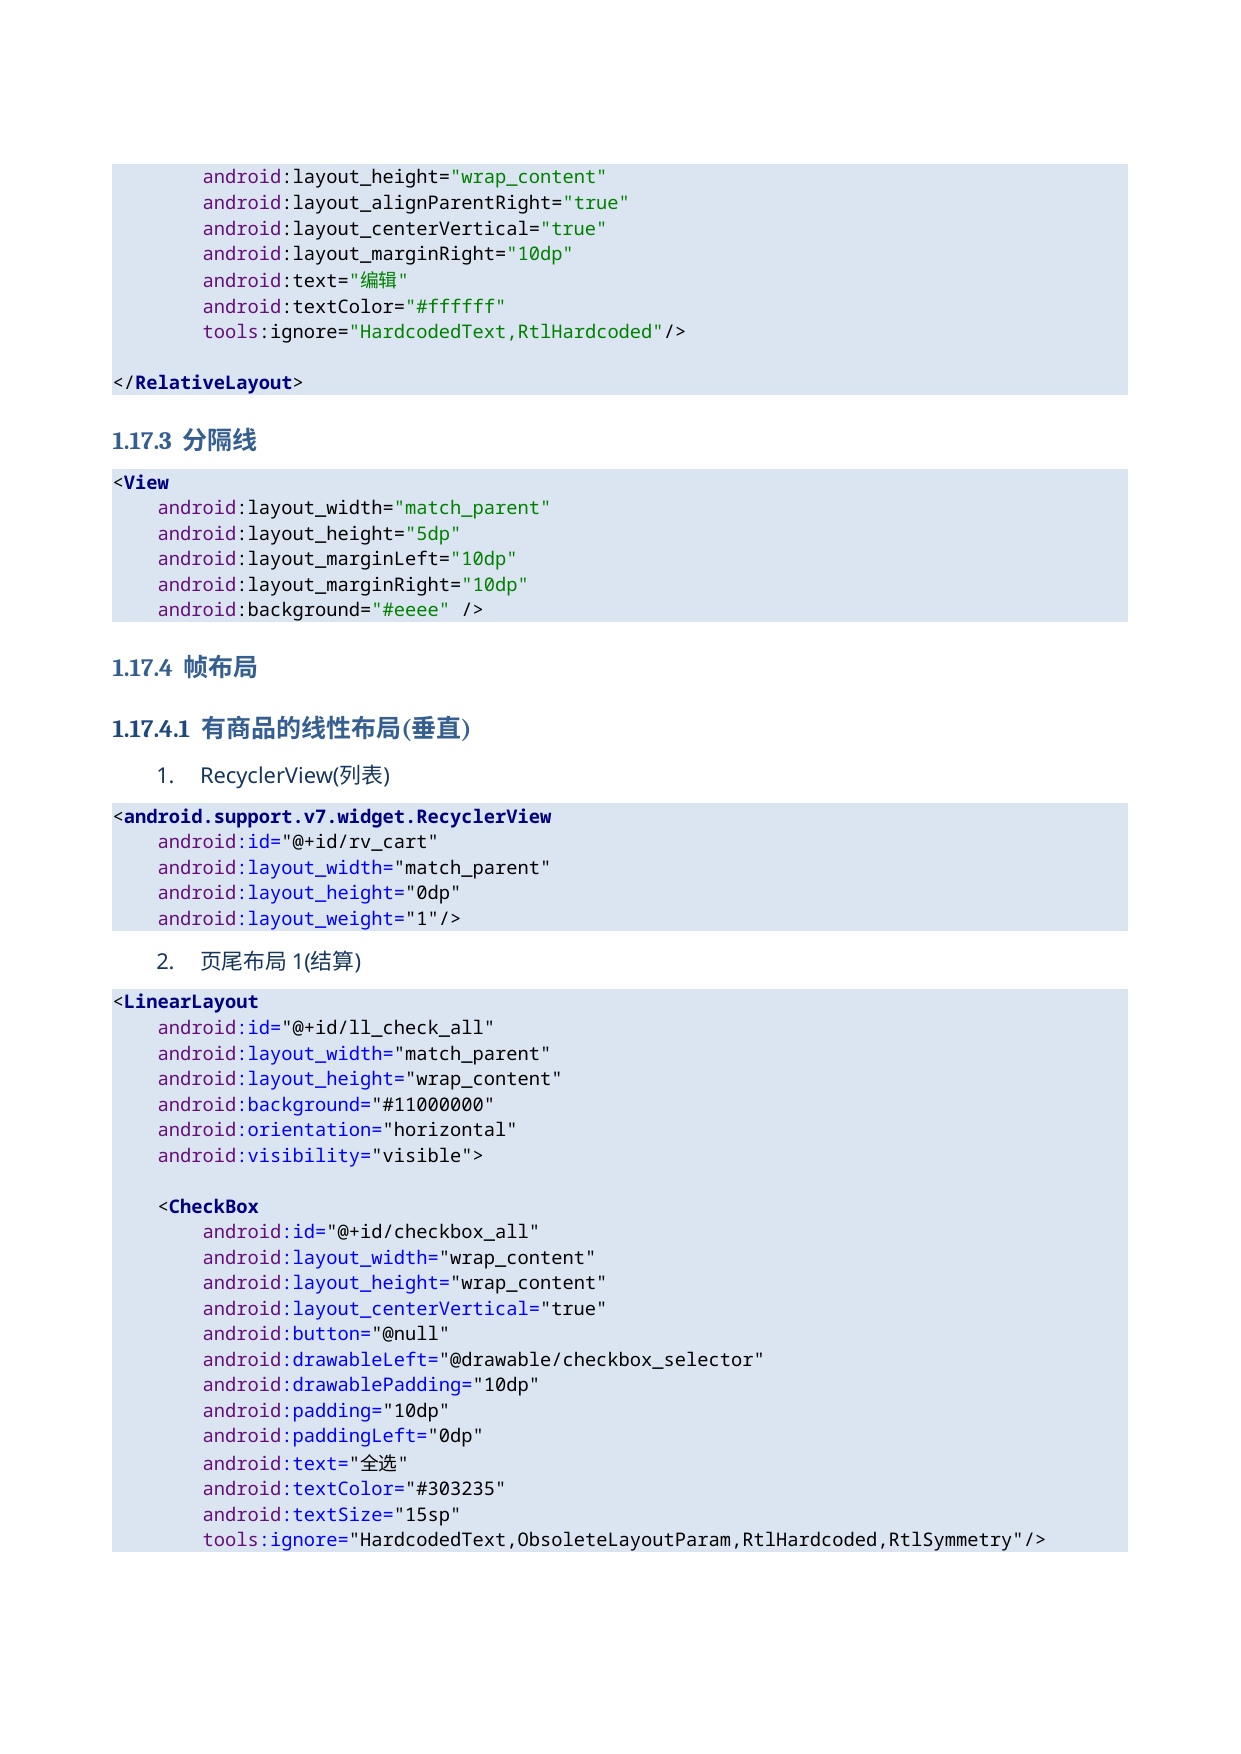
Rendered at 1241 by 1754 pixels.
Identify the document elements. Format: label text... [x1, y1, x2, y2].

list RecyclerView(列表) [156, 757, 1128, 790]
subtitle 分隔线 [112, 420, 1128, 456]
subtitle 帧布局 [112, 647, 1128, 683]
list 页尾布局1(结算) [156, 943, 1128, 976]
text <View android:layout_width="match_parent" android:layout_height="5dp" android:layout_marginLeft="10dp" android:layout_marginRight="10dp" android:background="#eeee" /> [112, 469, 1128, 622]
text <android.support.v7.widget.RecyclerView android:id="@+id/rv_cart" android:layout_width="match_parent" android:layout_height="0dp" android:layout_weight="1"/> [112, 803, 1128, 931]
subtitle 有商品的线性布局(垂直) [112, 708, 1128, 744]
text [112, 989, 1128, 1552]
